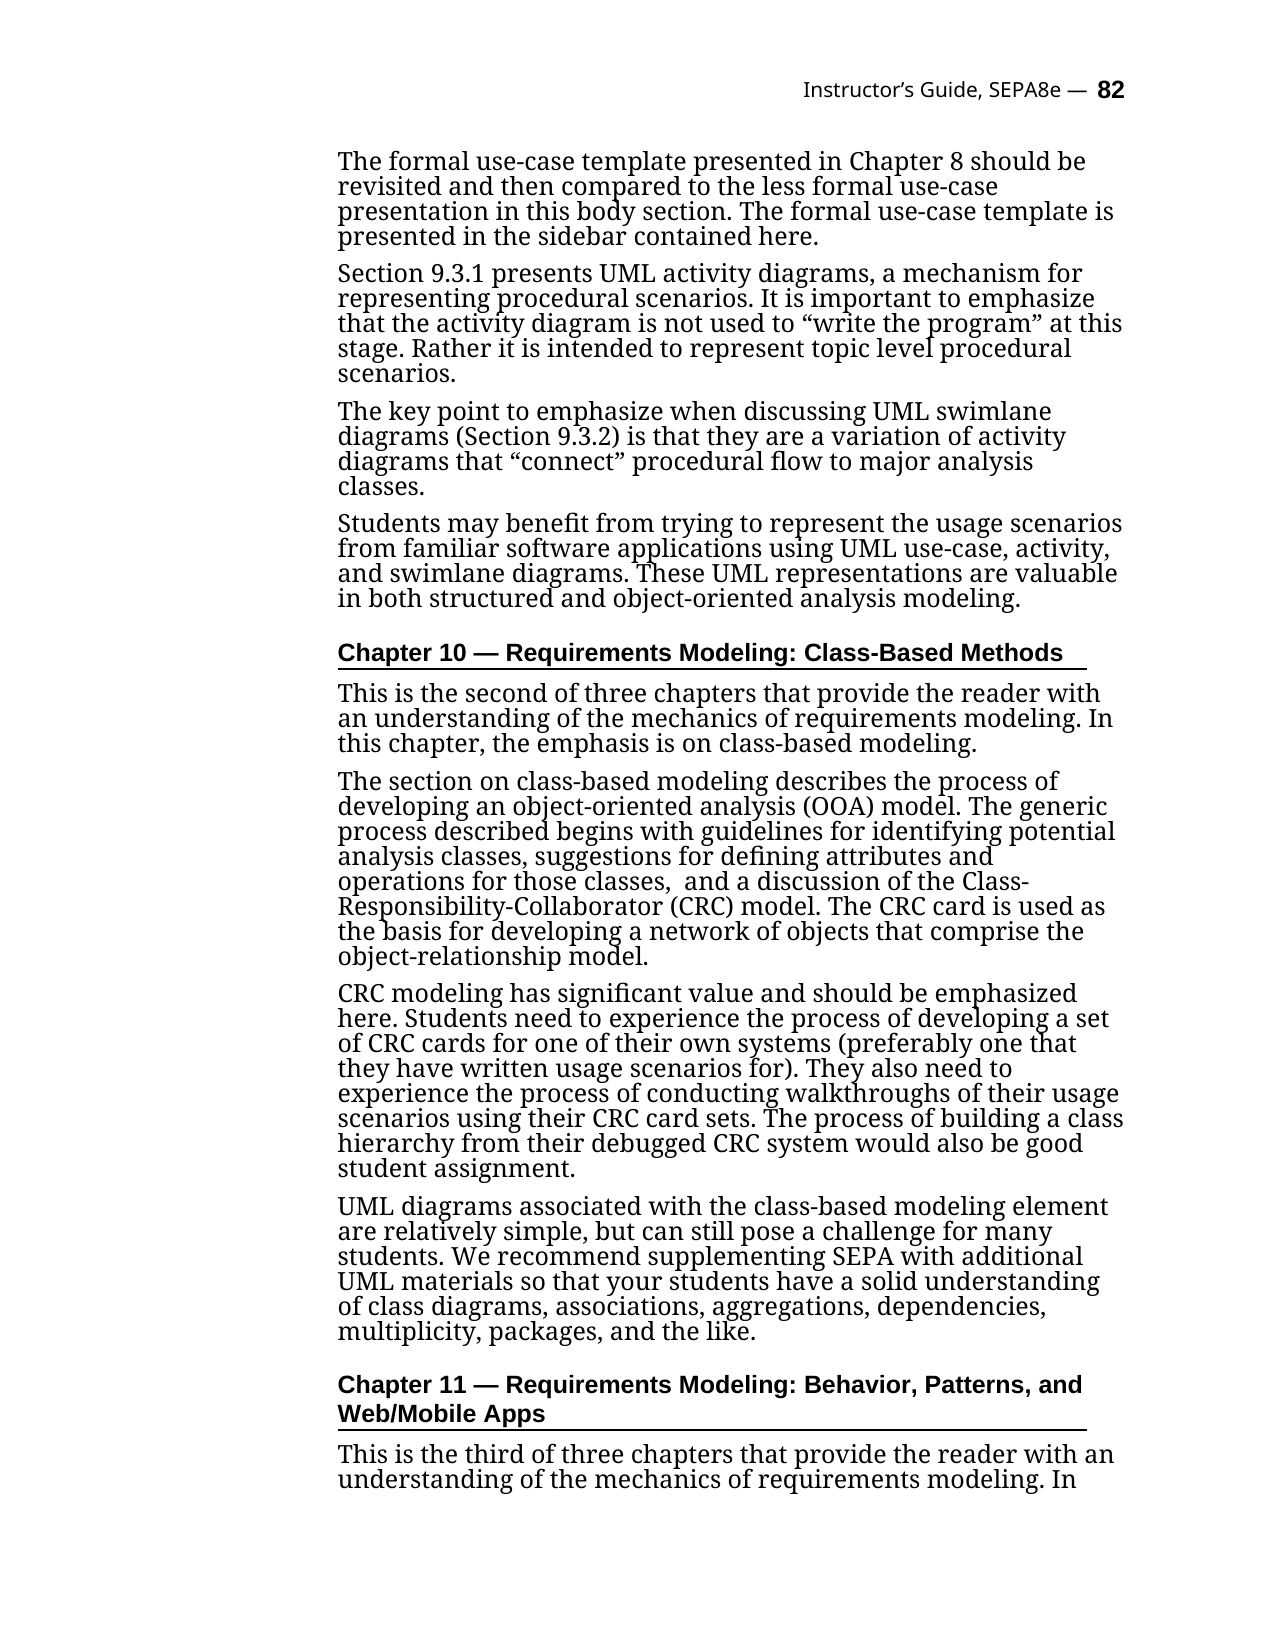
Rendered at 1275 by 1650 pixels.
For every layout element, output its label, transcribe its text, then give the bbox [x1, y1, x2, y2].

text Chapter 11 — Requirements Modeling: Behavior, Patterns, and Web/Mobile Apps [337, 1370, 1087, 1431]
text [337, 1443, 1125, 1493]
text Chapter 10 — Requirements Modeling: Class-Based Methods [337, 637, 1087, 670]
text CRC modeling has significant value and should be emphasized here. Students need to experience the process of developing a set of CRC cards for one of their own systems (preferably one that they have written usage scenarios for). They also need to experience the process of conducting walkthroughs of their usage scenarios using their CRC card sets. The process of building a class hierarchy from their debugged CRC system would also be good student assignment. [337, 982, 1125, 1182]
text The section on class-based modeling describes the process of developing an object-oriented analysis (OOA) model. The generic process described begins with guidelines for identifying potential analysis classes, suggestions for defining attributes and operations for those classes, and a discussion of the Class-Responsibility-Collaborator (CRC) model. The CRC card is used as the basis for developing a network of objects that comprise the object-relationship model. [337, 770, 1125, 970]
text Students may benefit from trying to represent the usage scenarios from familiar software applications using UML use-case, activity, and swimlane diagrams. These UML representations are valuable in both structured and object-oriented analysis modeling. [337, 512, 1125, 612]
text Section 9.3.1 presents UML activity diagrams, a mechanism for representing procedural scenarios. It is important to emphasize that the activity diagram is not used to “write the program” at this stage. Rather it is intended to represent topic level procedural scenarios. [337, 262, 1125, 387]
text The formal use-case template presented in Chapter 8 should be revisited and then compared to the less formal use-case presentation in this body section. The formal use-case template is presented in the sidebar contained here. [337, 150, 1125, 250]
text UML diagrams associated with the class-based modeling element are relatively simple, but can still pose a challenge for many students. We recommend supplementing SEPA with additional UML materials so that your students have a solid understanding of class diagrams, associations, aggregations, dependencies, multiplicity, packages, and the like. [337, 1195, 1125, 1345]
text This is the second of three chapters that provide the reader with an understanding of the mechanics of requirements modeling. In this chapter, the emphasis is on class-based modeling. [337, 682, 1125, 757]
text The key point to emphasize when discussing UML swimlane diagrams (Section 9.3.2) is that they are a variation of activity diagrams that “connect” procedural flow to major analysis classes. [337, 400, 1125, 500]
